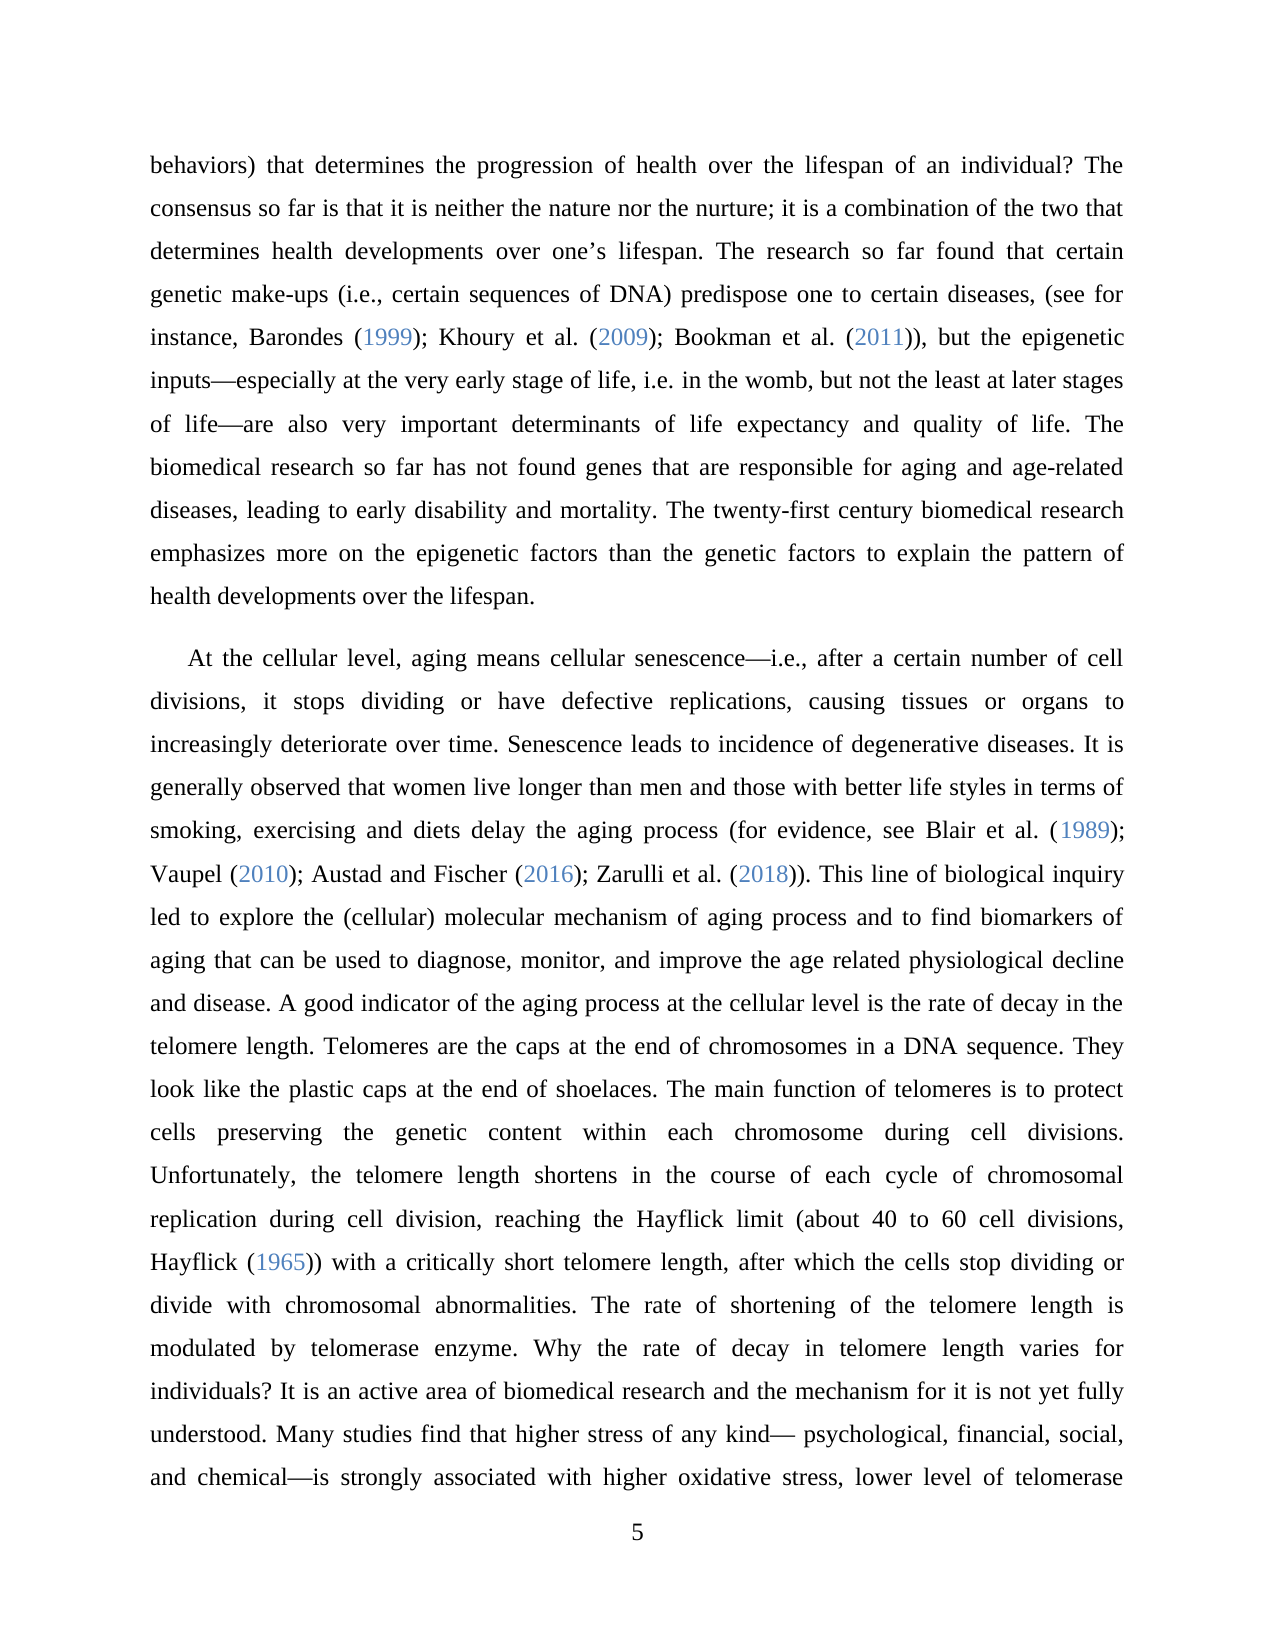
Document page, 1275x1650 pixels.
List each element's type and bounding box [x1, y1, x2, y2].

text [150, 643, 1125, 1491]
text [150, 150, 1125, 610]
